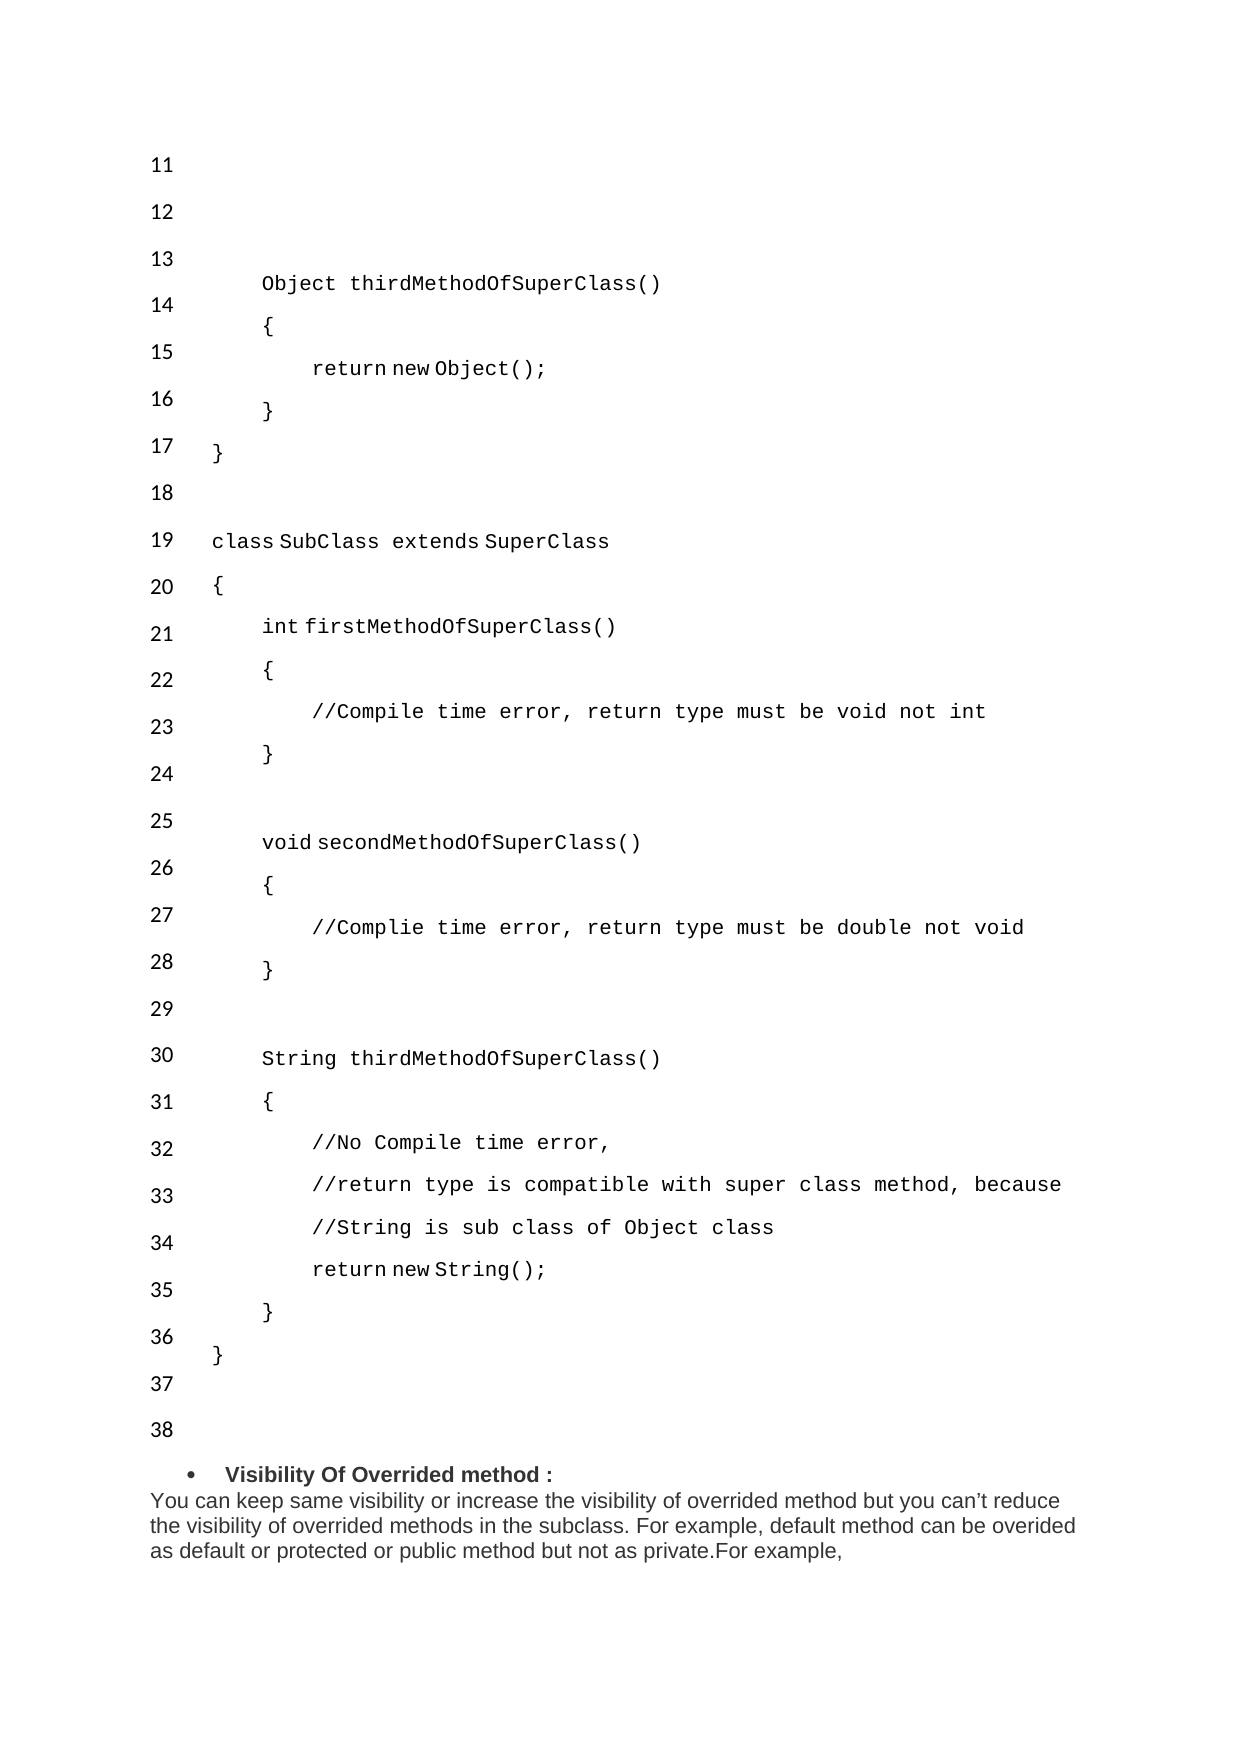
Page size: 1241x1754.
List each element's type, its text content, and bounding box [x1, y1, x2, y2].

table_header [212, 150, 1240, 1462]
text You can keep same visibility or increase the visibility of overrided method but you can’t reduce the visibility of overrided methods in the subclass. For example, default method can be overided as default or protected or public method but not as private.For example, [150, 1488, 1090, 1563]
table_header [150, 150, 212, 1462]
list Visibility Of Overrided method : [187, 1462, 1090, 1488]
